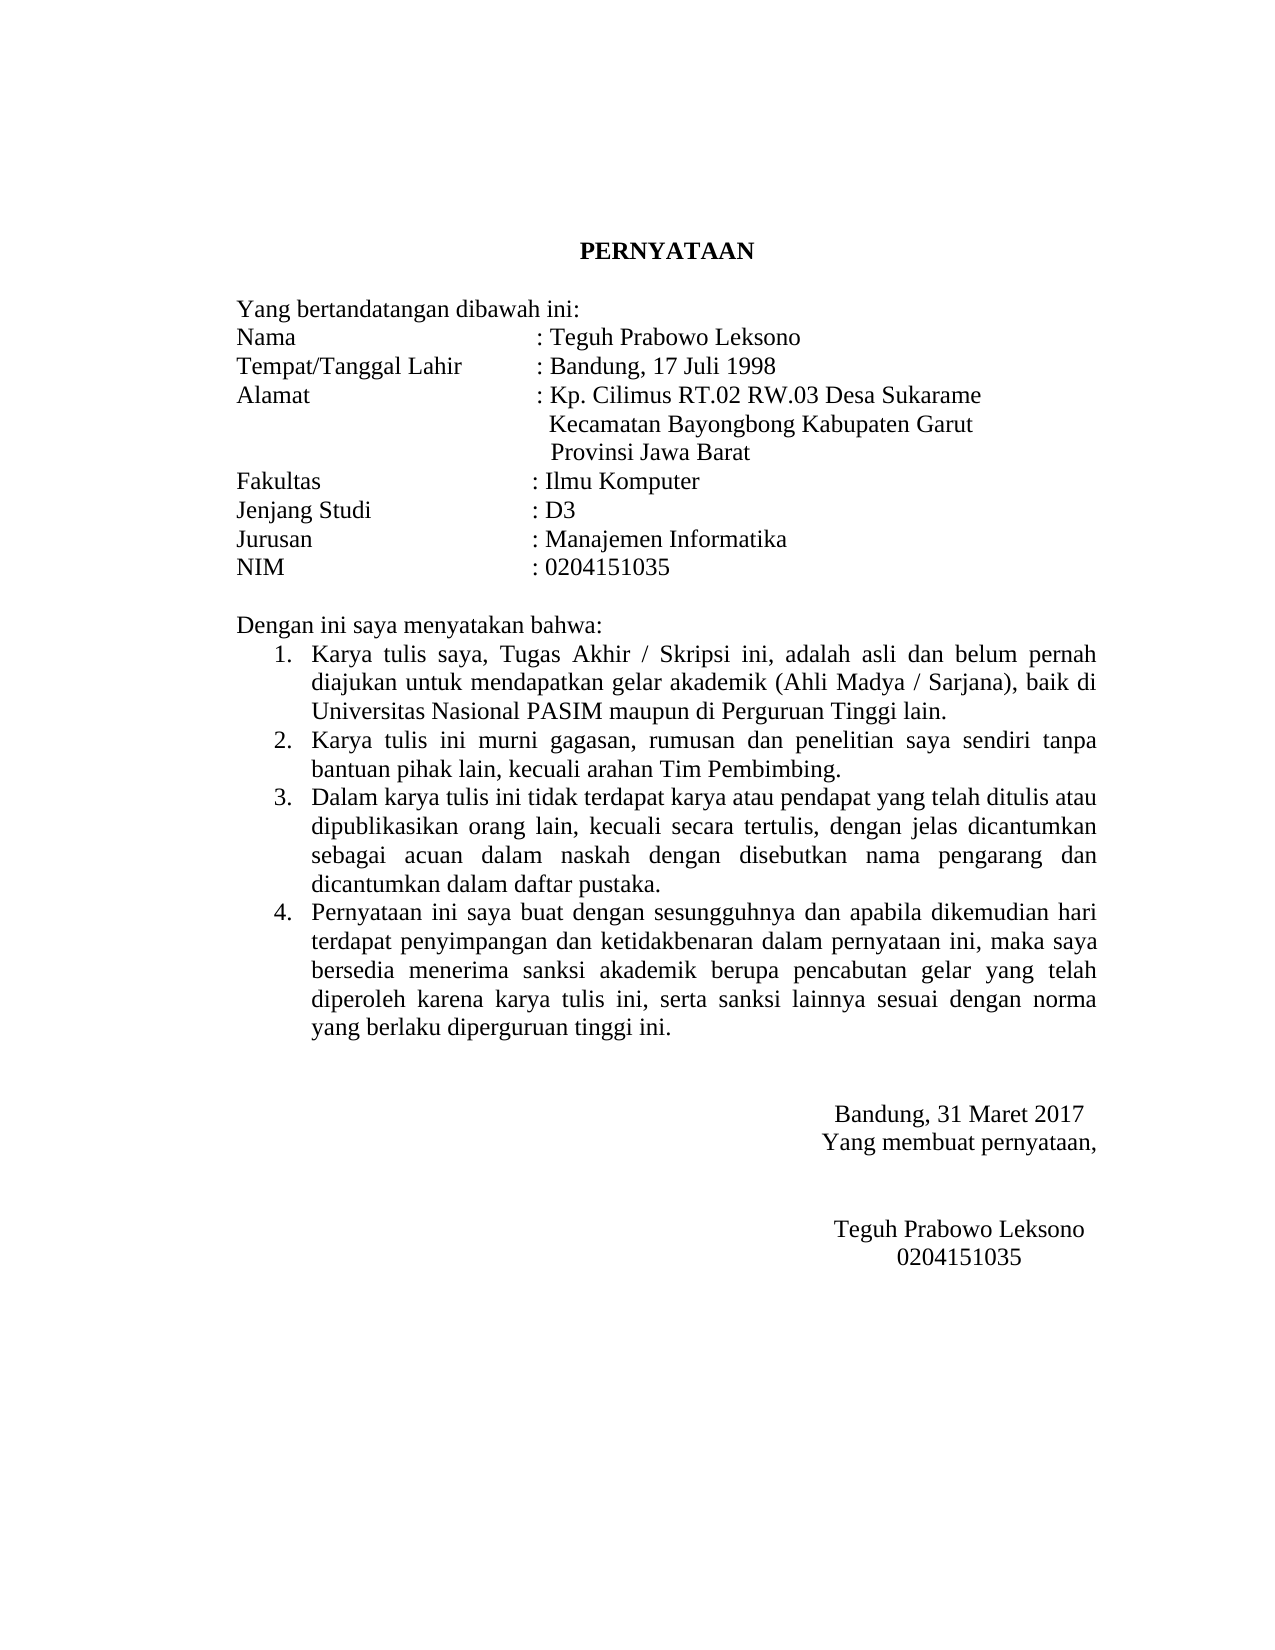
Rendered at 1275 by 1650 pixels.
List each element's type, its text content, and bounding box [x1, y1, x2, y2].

text NIM : 0204151035 [236, 552, 1098, 581]
text Provinsi Jawa Barat [236, 437, 1098, 466]
text Jenjang Studi : D3 [236, 495, 1098, 524]
text Dengan ini saya menyatakan bahwa: [236, 610, 1098, 639]
text Tempat/Tanggal Lahir : Bandung, 17 Juli 1998 [236, 351, 1098, 380]
text Fakultas : Ilmu Komputer [236, 466, 1098, 495]
text Kecamatan Bayongbong Kabupaten Garut [236, 409, 1098, 437]
table_header Bandung, 31 Maret 2017 Yang membuat pernyataan, Teguh Prabowo Leksono 0204151035 [776, 1099, 1142, 1271]
list Pernyataan ini saya buat dengan sesungguhnya dan apabila dikemudian hari terdapat penyimpangan dan ketidakbenaran dalam pernyataan ini, maka saya bersedia menerima sanksi akademik berupa pencabutan gelar yang telah diperoleh karena karya tulis ini, serta sanksi lainnya sesuai dengan norma yang berlaku diperguruan tinggi ini. [274, 897, 1098, 1041]
list Karya tulis saya, Tugas Akhir / Skripsi ini, adalah asli dan belum pernah diajukan untuk mendapatkan gelar akademik (Ahli Madya / Sarjana), baik di Universitas Nasional PASIM maupun di Perguruan Tinggi lain. [274, 639, 1098, 725]
list Karya tulis ini murni gagasan, rumusan dan penelitian saya sendiri tanpa bantuan pihak lain, kecuali arahan Tim Pembimbing. [274, 725, 1098, 782]
text Alamat : Kp. Cilimus RT.02 RW.03 Desa Sukarame [236, 380, 1098, 409]
list Dalam karya tulis ini tidak terdapat karya atau pendapat yang telah ditulis atau dipublikasikan orang lain, kecuali secara tertulis, dengan jelas dicantumkan sebagai acuan dalam naskah dengan disebutkan nama pengarang dan dicantumkan dalam daftar pustaka. [274, 782, 1098, 897]
text Nama : Teguh Prabowo Leksono [236, 322, 1098, 351]
text PERNYATAAN [236, 236, 1098, 265]
text Yang bertandatangan dibawah ini: [236, 294, 1098, 322]
text Jurusan : Manajemen Informatika [236, 524, 1098, 552]
